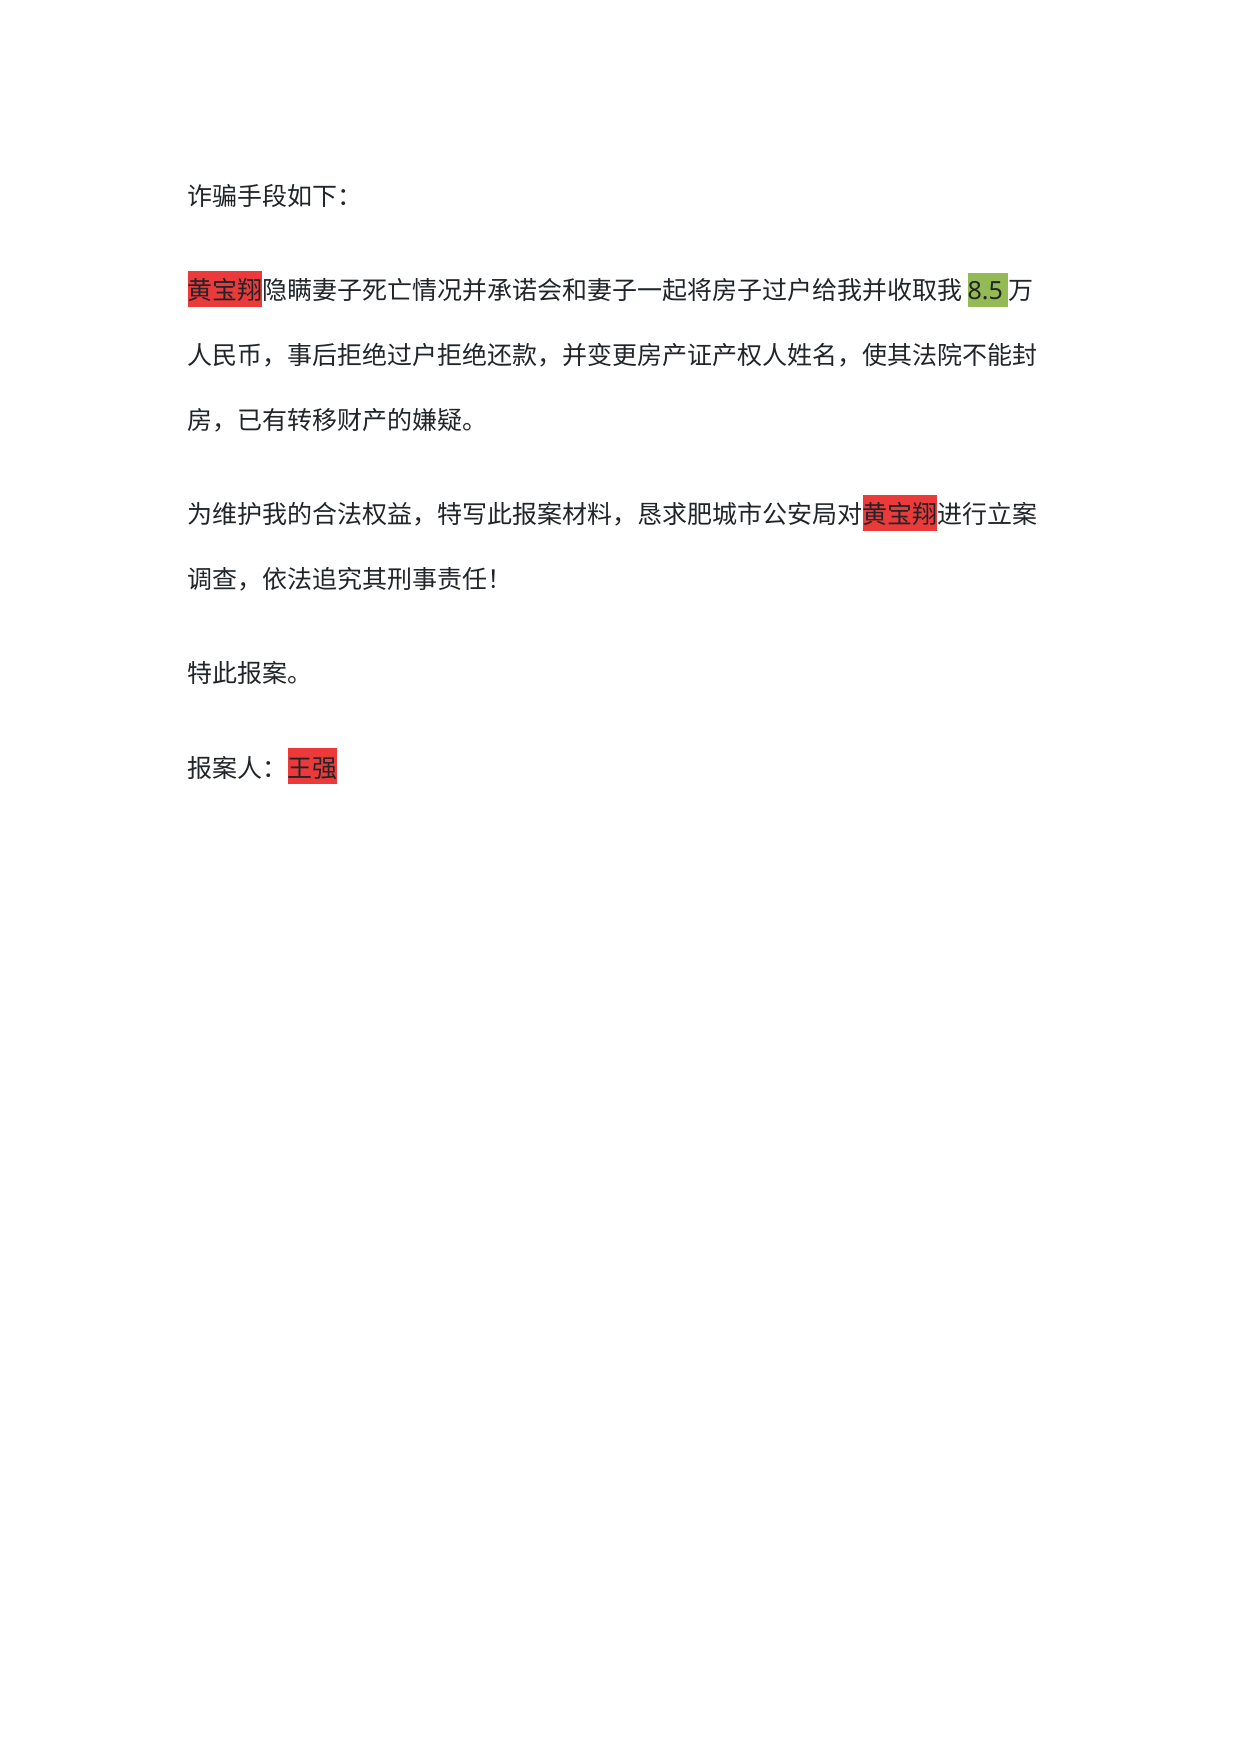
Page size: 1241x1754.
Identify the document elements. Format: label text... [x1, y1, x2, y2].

text 特此报案。 [187, 639, 1053, 704]
text 诈骗手段如下： [187, 162, 1053, 227]
text 黄宝翔隐瞒妻子死亡情况并承诺会和妻子一起将房子过户给我并收取我8.5万人民币，事后拒绝过户拒绝还款，并变更房产证产权人姓名，使其法院不能封房，已有转移财产的嫌疑。 [187, 256, 1053, 451]
text 为维护我的合法权益，特写此报案材料，恳求肥城市公安局对黄宝翔进行立案调查，依法追究其刑事责任！ [187, 480, 1053, 610]
text 报案人：王强 [187, 734, 1053, 799]
